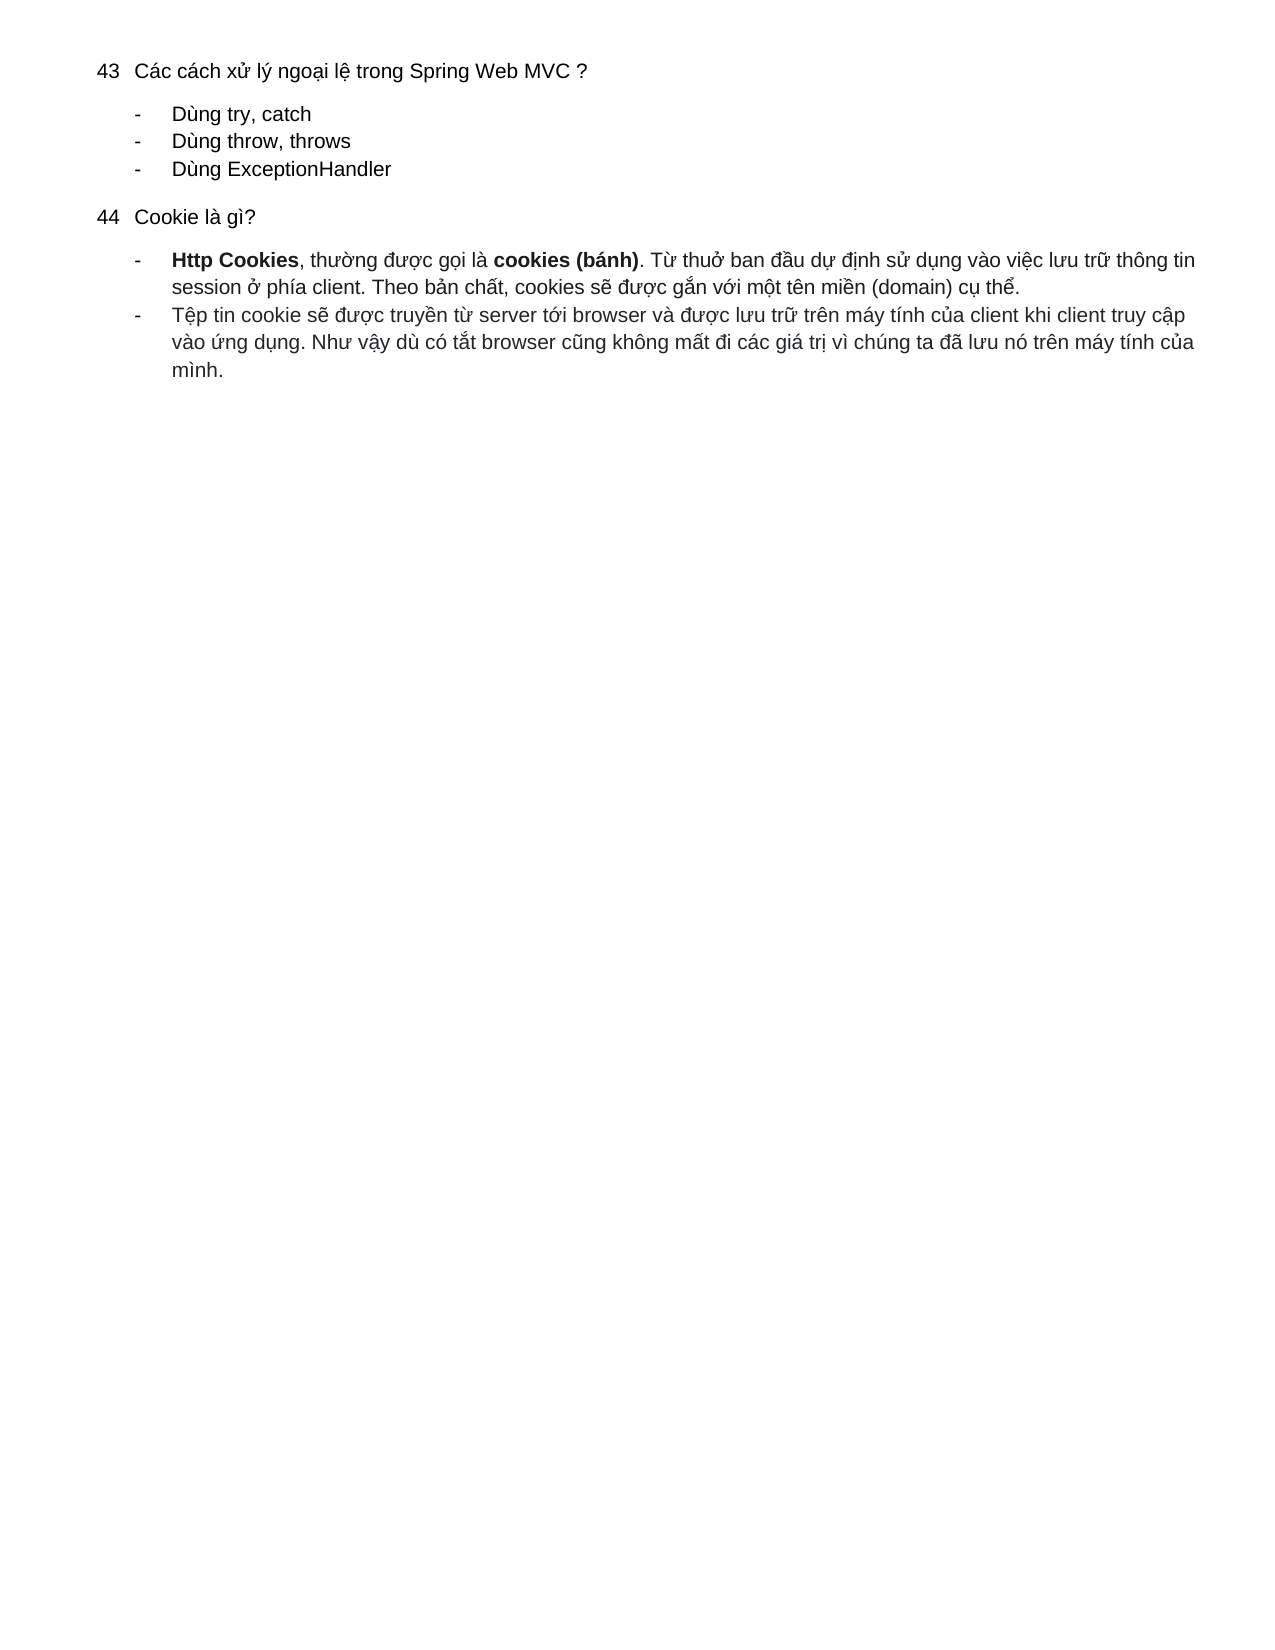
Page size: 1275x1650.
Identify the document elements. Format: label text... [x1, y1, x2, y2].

list Dùng ExceptionHandler [134, 157, 1216, 181]
text 44 Cookie là gì? [97, 205, 1216, 229]
list Tệp tin cookie sẽ được truyền từ server tới browser và được lưu trữ trên máy tính của client khi client truy cập vào ứng dụng. Như vậy dù có tắt browser cũng không mất đi các giá trị vì chúng ta đã lưu nó trên máy tính của mình. [134, 302, 1216, 381]
text 43 Các cách xử lý ngoại lệ trong Spring Web MVC ? [97, 59, 1216, 83]
list Http Cookies, thường được gọi là cookies (bánh). Từ thuở ban đầu dự định sử dụng vào việc lưu trữ thông tin session ở phía client. Theo bản chất, cookies sẽ được gắn với một tên miền (domain) cụ thể. [134, 247, 1216, 299]
list Dùng throw, throws [134, 129, 1216, 153]
list Dùng try, catch [134, 102, 1216, 126]
